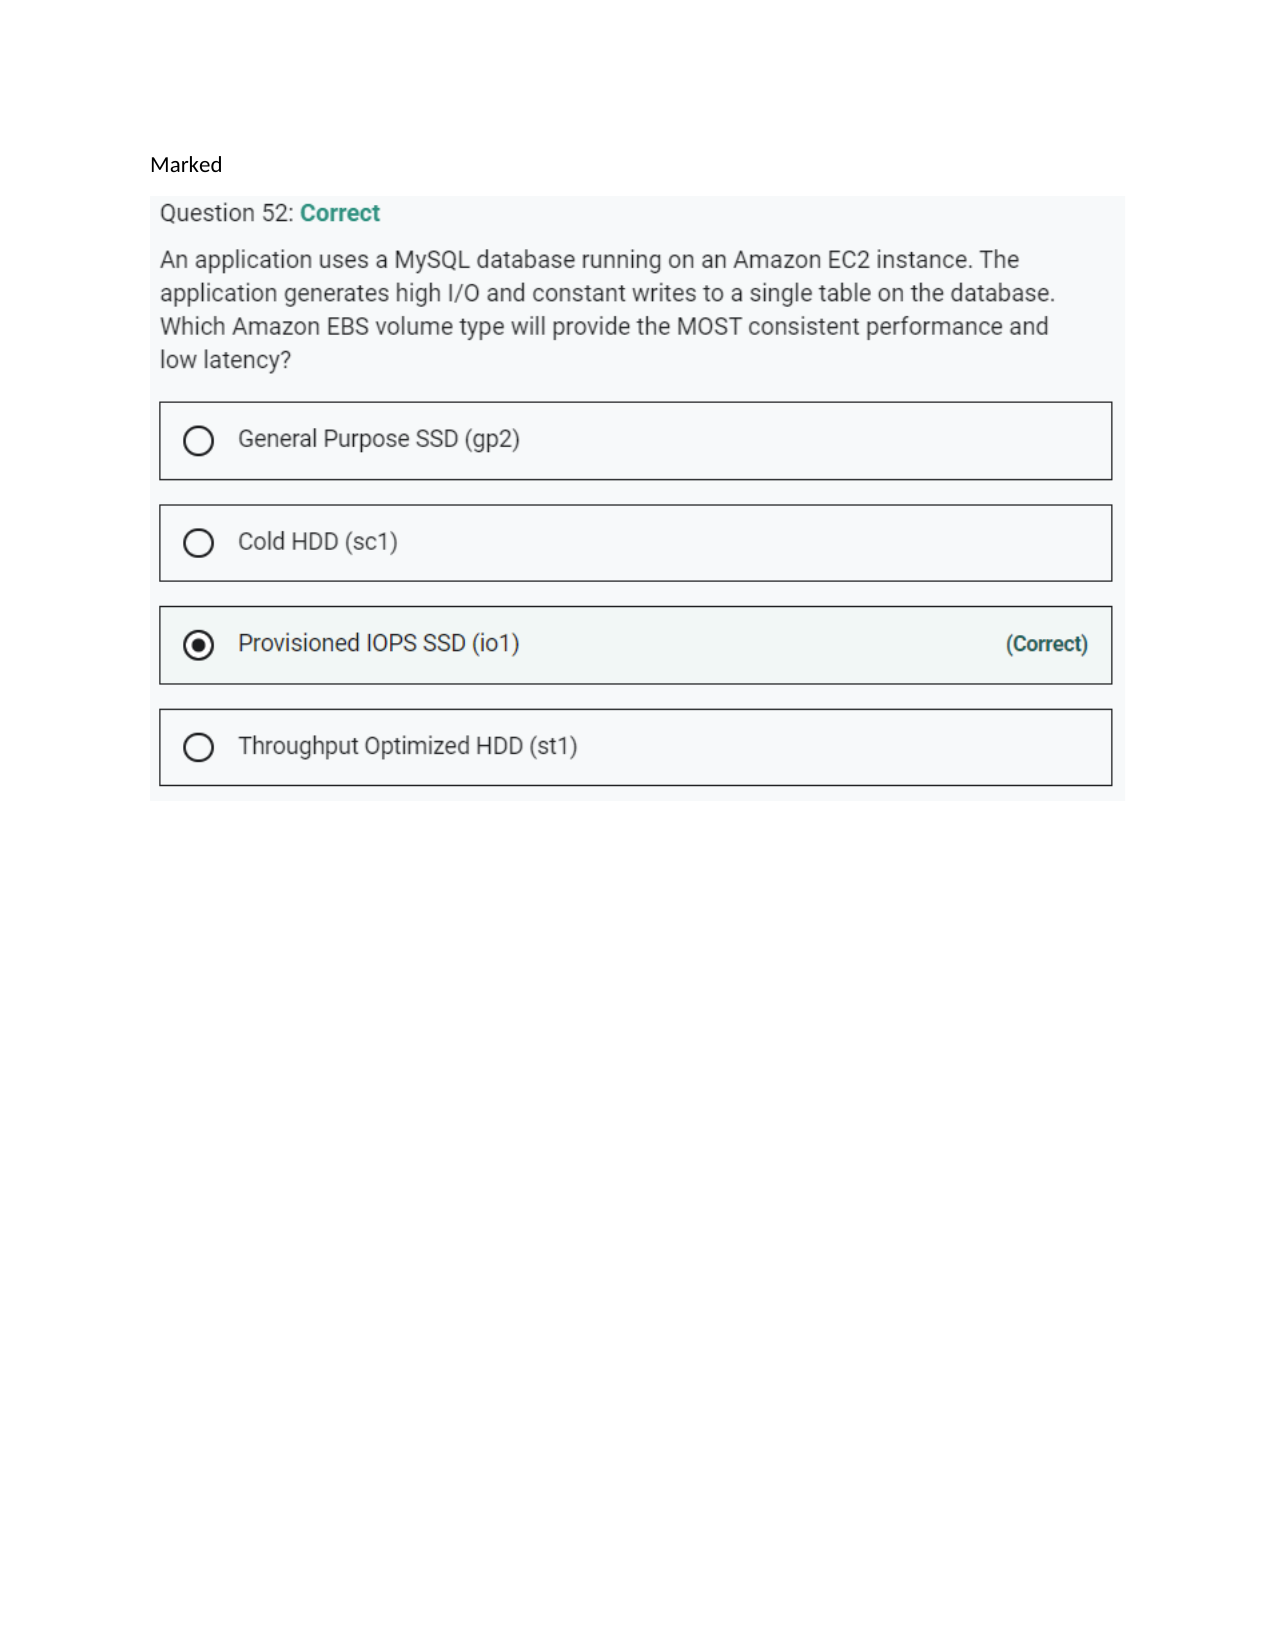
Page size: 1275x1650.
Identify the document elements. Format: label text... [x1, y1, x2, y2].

picture [150, 196, 1125, 801]
text Marked [150, 150, 1125, 178]
